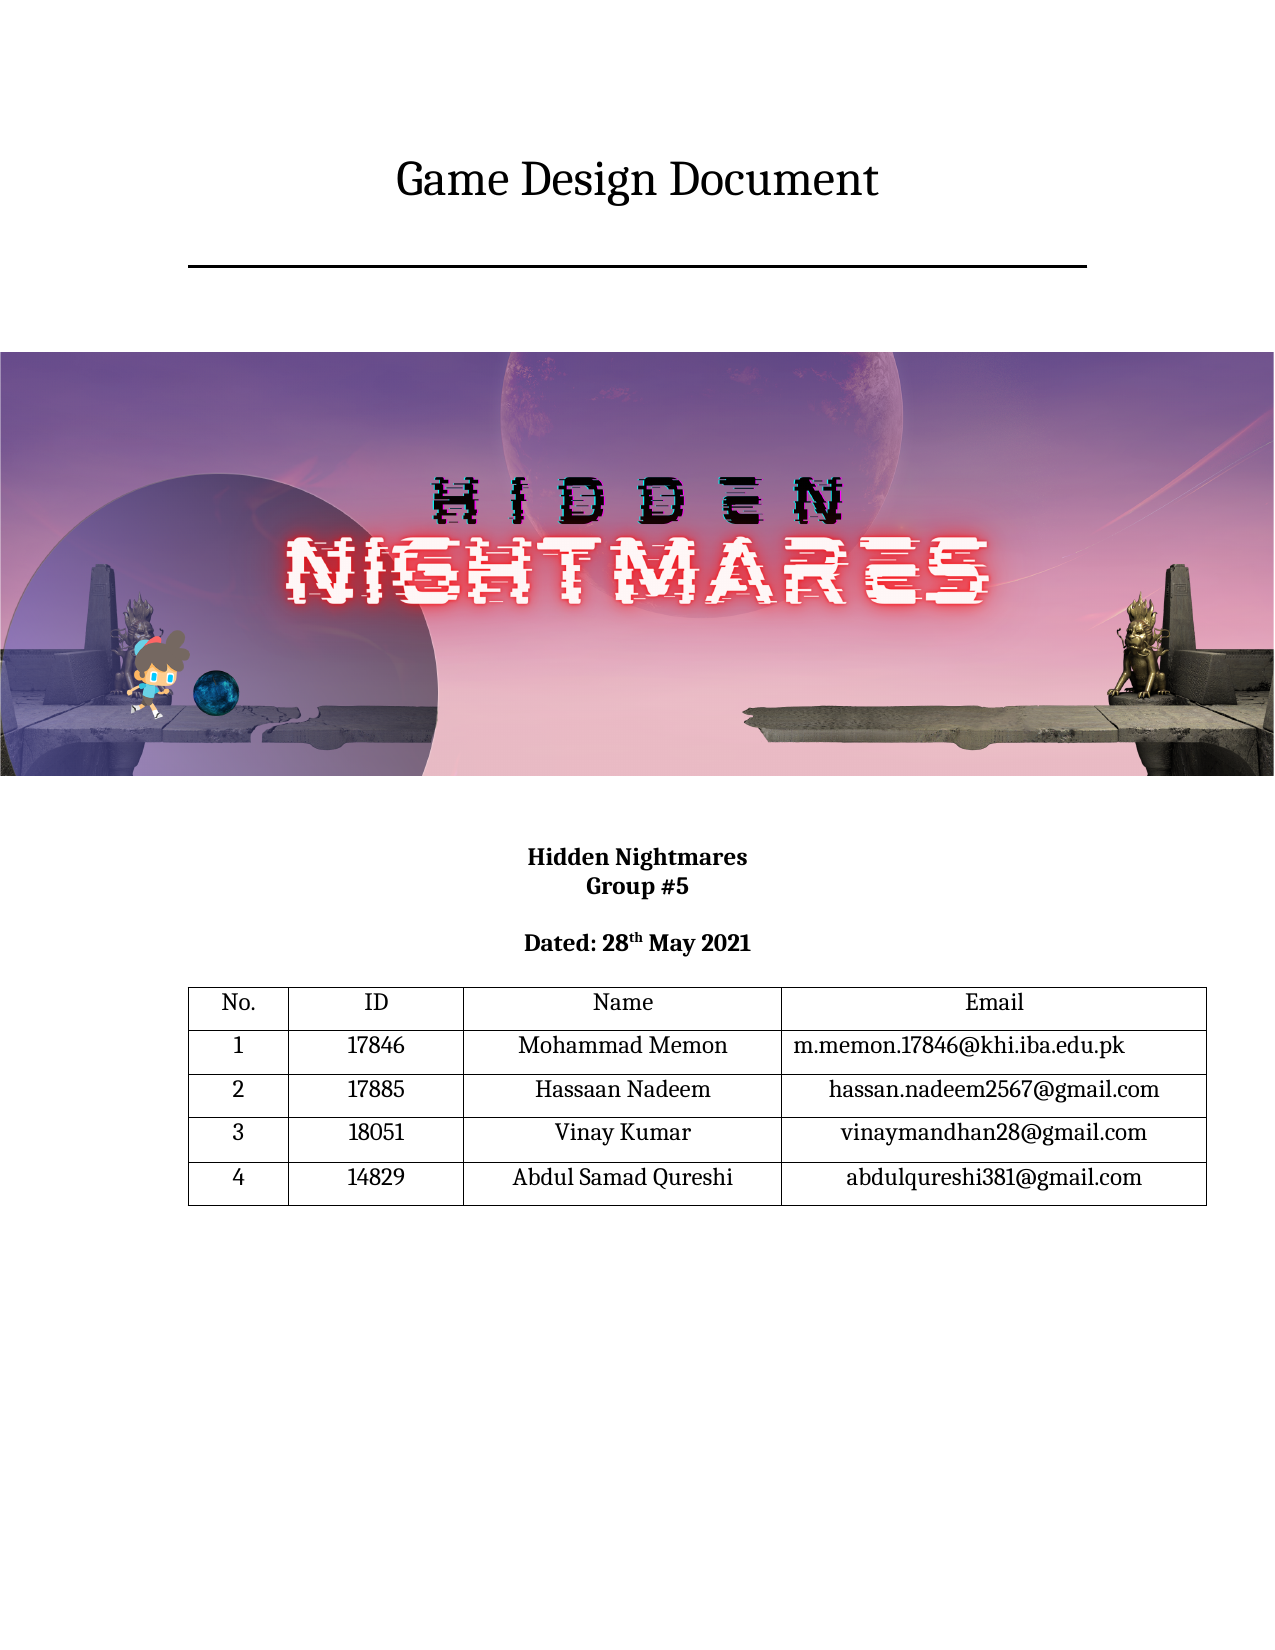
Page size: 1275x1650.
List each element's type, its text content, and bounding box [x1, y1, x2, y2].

table_cell Vinay Kumar [464, 1118, 781, 1162]
table_header ID [289, 988, 463, 1029]
table_header Name [464, 988, 781, 1029]
table_cell Mohammad Memon [464, 1031, 781, 1074]
table_cell abdulqureshi381@gmail.com [782, 1163, 1206, 1204]
text Dated: 28th May 2021 [187, 929, 1087, 958]
table_header Email [782, 988, 1206, 1029]
table_cell vinaymandhan28@gmail.com [782, 1118, 1206, 1162]
table_cell 2 [189, 1075, 288, 1117]
table_cell 3 [189, 1118, 288, 1162]
table_cell Hassaan Nadeem [464, 1075, 781, 1117]
text Hidden Nightmares [187, 843, 1087, 872]
table_cell 17846 [289, 1031, 463, 1074]
picture [0, 352, 1273, 776]
text Group #5 [187, 872, 1087, 901]
table_cell 4 [189, 1163, 288, 1204]
table_cell m.memon.17846@khi.iba.edu.pk [782, 1031, 1206, 1074]
table_cell 1 [189, 1031, 288, 1074]
table_cell hassan.nadeem2567@gmail.com [782, 1075, 1206, 1117]
table_header No. [189, 988, 288, 1029]
table_cell 18051 [289, 1118, 463, 1162]
table_cell 14829 [289, 1163, 463, 1204]
table_cell Abdul Samad Qureshi [464, 1163, 781, 1204]
text Game Design Document [187, 150, 1087, 207]
table_cell 17885 [289, 1075, 463, 1117]
